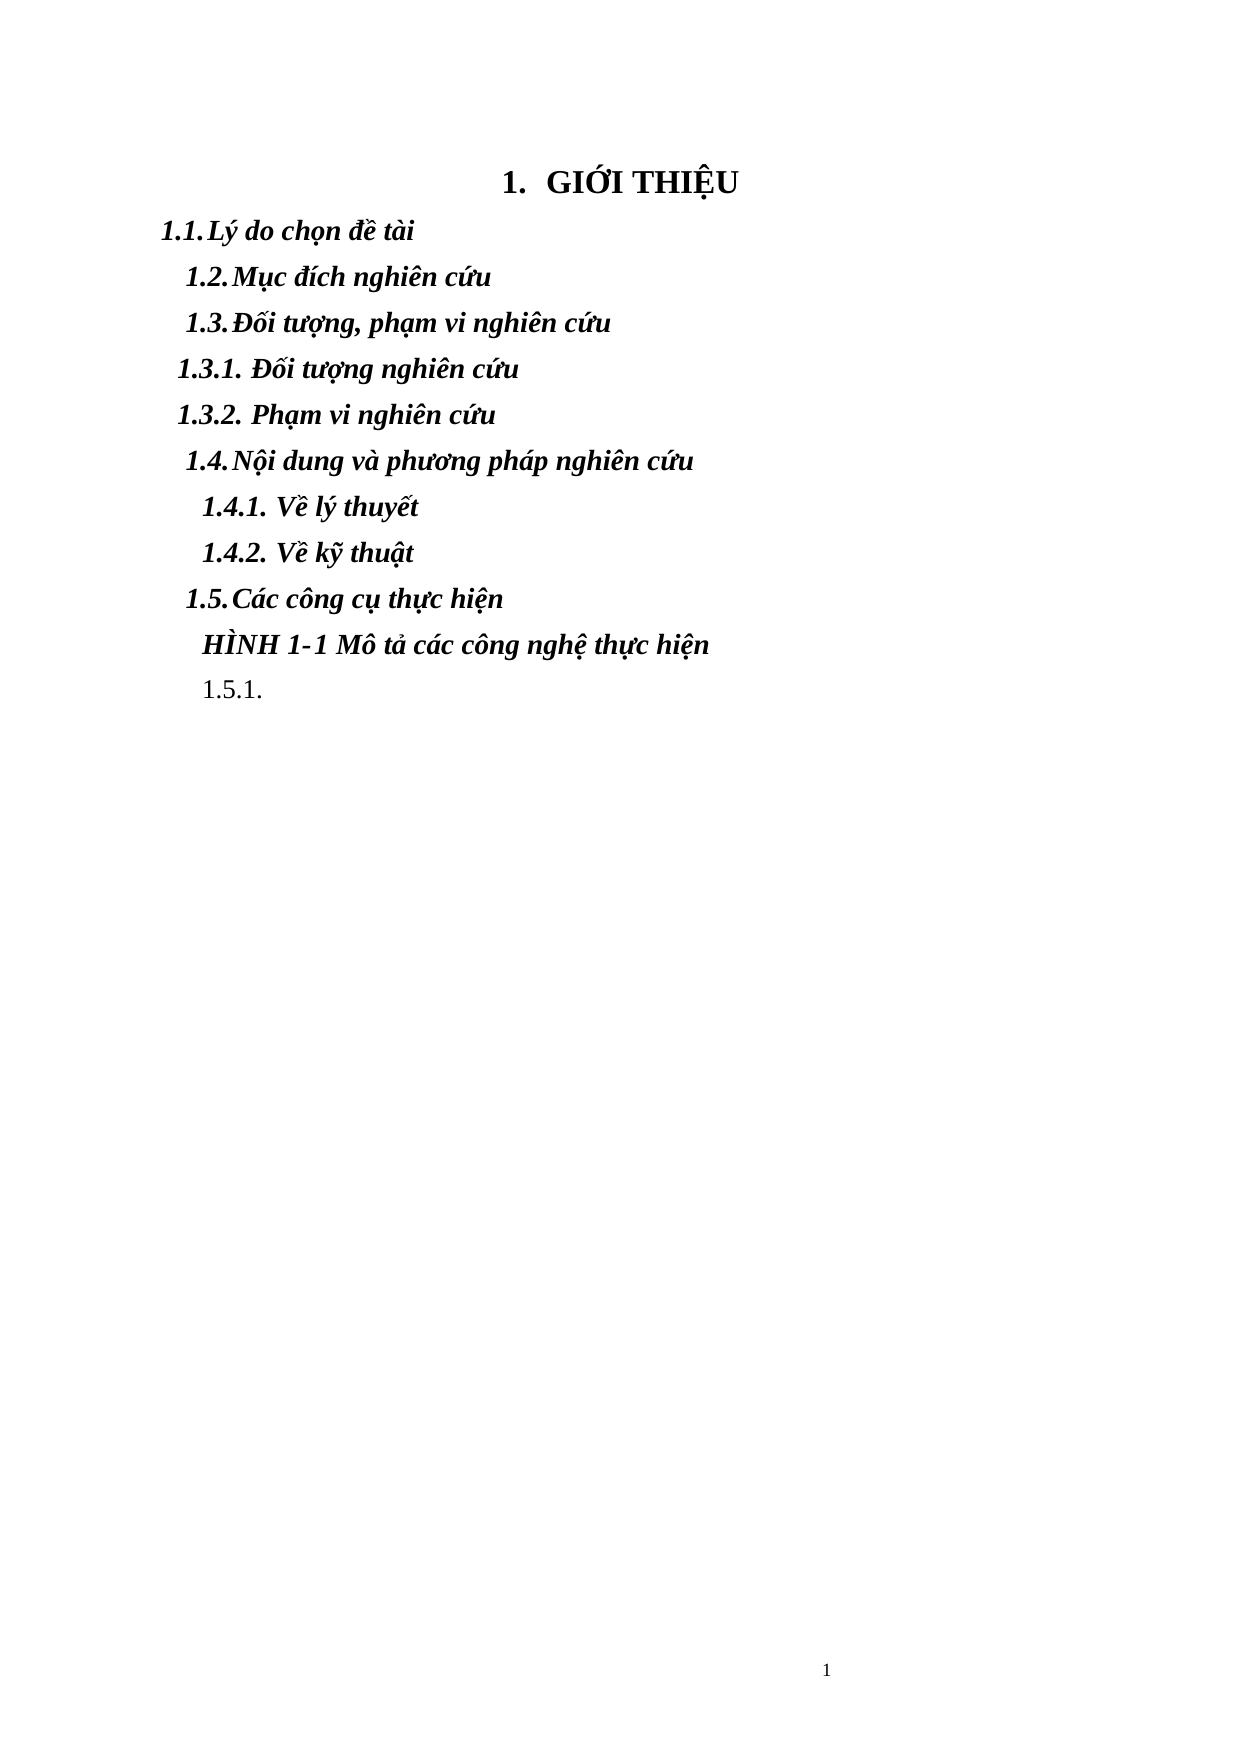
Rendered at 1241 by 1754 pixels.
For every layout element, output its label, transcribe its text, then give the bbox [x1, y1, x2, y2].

subtitle Mục đích nghiên cứu [185, 259, 1122, 293]
subtitle Lý do chọn đề tài [161, 213, 1122, 247]
subtitle Phạm vi nghiên cứu [177, 397, 1122, 431]
subtitle GIỚI THIỆU [118, 162, 1122, 201]
subtitle Đối tượng nghiên cứu [177, 351, 1122, 385]
subtitle Các công cụ thực hiện [185, 581, 1122, 615]
subtitle HÌNH 1-1 Mô tả các công nghệ thực hiện [202, 627, 1122, 661]
subtitle Nội dung và phương pháp nghiên cứu [185, 443, 1122, 477]
subtitle Đối tượng, phạm vi nghiên cứu [185, 305, 1122, 339]
subtitle Về lý thuyết [202, 489, 1122, 523]
subtitle Về kỹ thuật [202, 535, 1122, 569]
